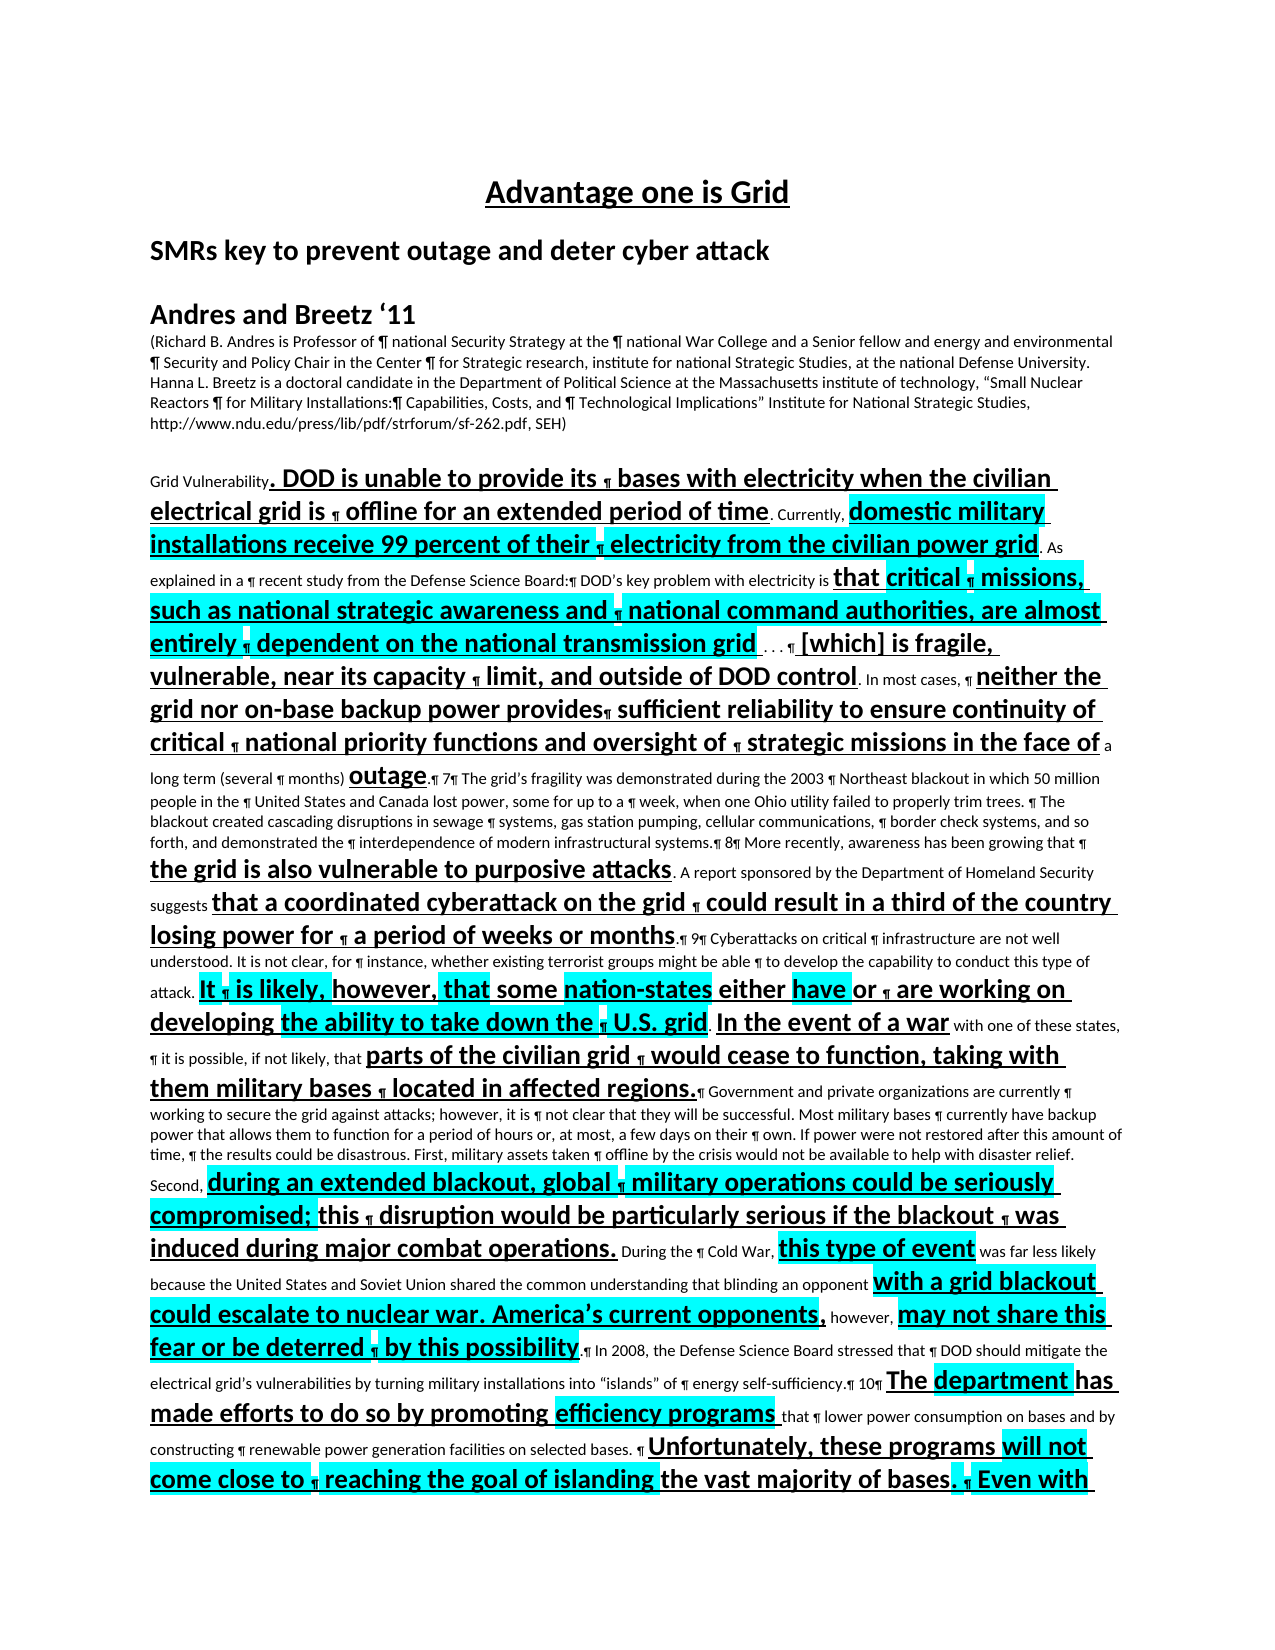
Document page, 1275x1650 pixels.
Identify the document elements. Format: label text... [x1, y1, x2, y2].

text Andres and Breetz ‘11 [150, 296, 1125, 332]
text (Richard B. Andres is Professor of ¶ national Security Strategy at the ¶ national War College and a Senior fellow and energy and environmental ¶ Security and Policy Chair in the Center ¶ for Strategic research, institute for national Strategic Studies, at the national Defense University. Hanna L. Breetz is a doctoral candidate in the Department of Political Science at the Massachusetts institute of technology, “Small Nuclear Reactors ¶ for Military Installations:¶ Capabilities, Costs, and ¶ Technological Implications” Institute for National Strategic Studies, http://www.ndu.edu/press/lib/pdf/strforum/sf-262.pdf, SEH) [150, 332, 1125, 433]
subtitle SMRs key to prevent outage and deter cyber attack [150, 232, 1125, 268]
subtitle Advantage one is Grid [150, 171, 1125, 212]
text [150, 461, 1125, 1495]
